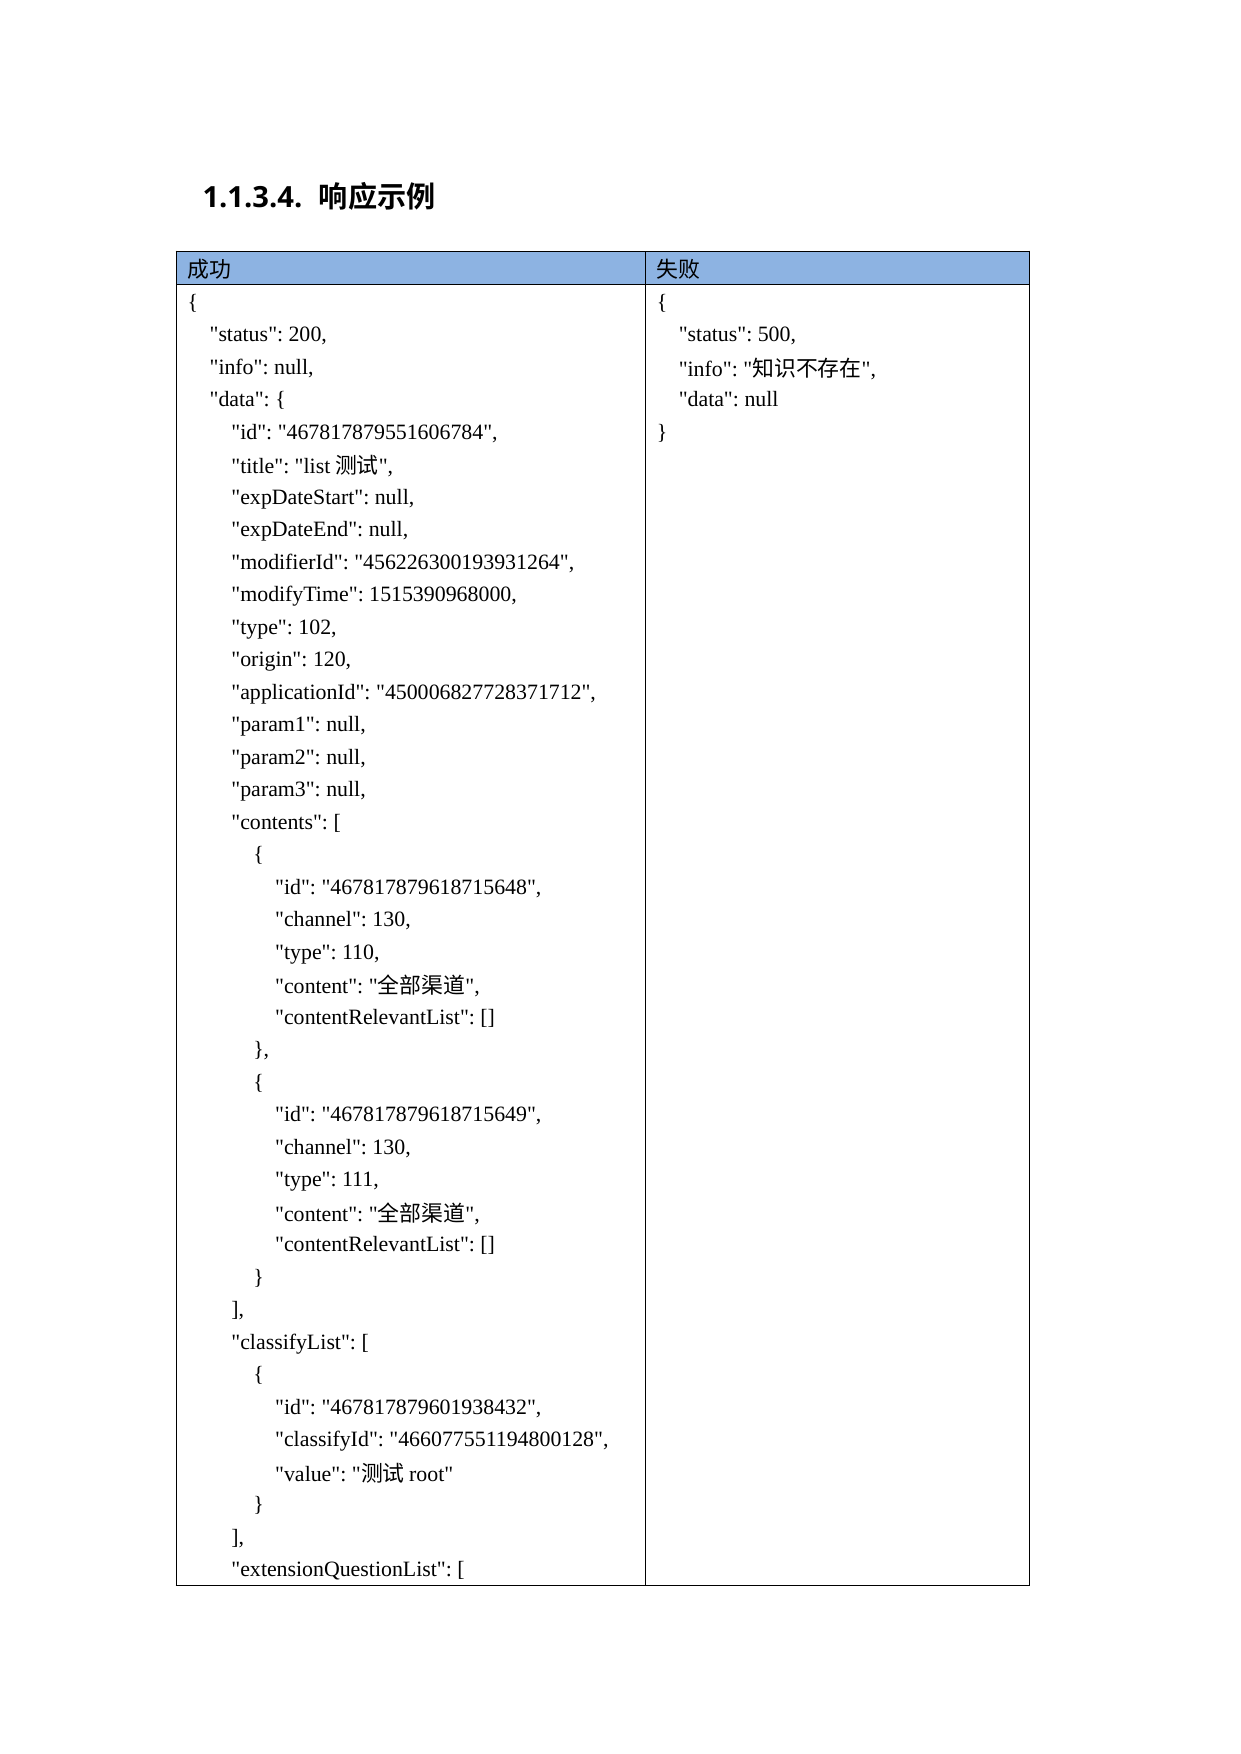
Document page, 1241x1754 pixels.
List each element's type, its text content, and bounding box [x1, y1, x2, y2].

subtitle 响应示例 [202, 162, 1053, 227]
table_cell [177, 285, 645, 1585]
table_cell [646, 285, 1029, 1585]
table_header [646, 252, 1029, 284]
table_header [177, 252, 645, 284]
